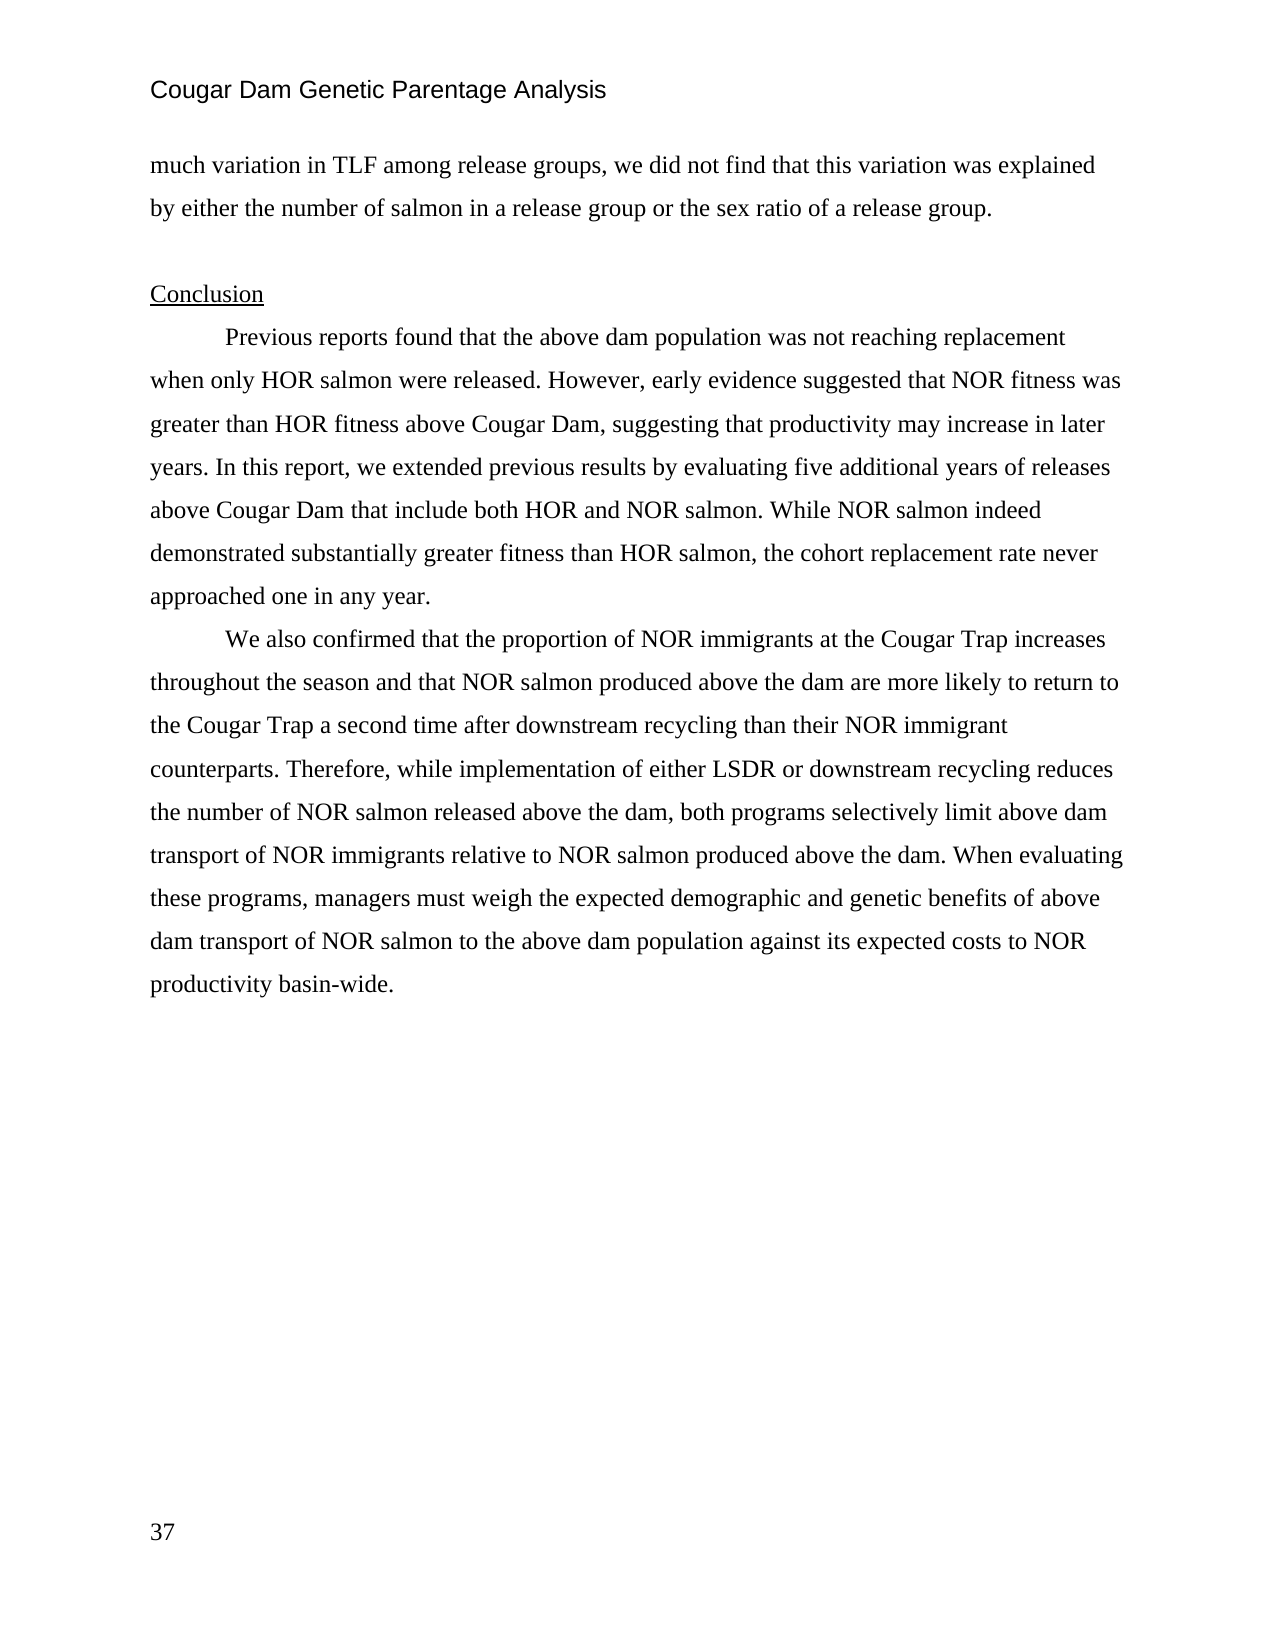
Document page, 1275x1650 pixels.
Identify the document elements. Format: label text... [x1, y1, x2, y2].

text Previous reports found that the above dam population was not reaching replacement when only HOR salmon were released. However, early evidence suggested that NOR fitness was greater than HOR fitness above Cougar Dam, suggesting that productivity may increase in later years. In this report, we extended previous results by evaluating five additional years of releases above Cougar Dam that include both HOR and NOR salmon. While NOR salmon indeed demonstrated substantially greater fitness than HOR salmon, the cohort replacement rate never approached one in any year. [150, 322, 1125, 610]
text Conclusion [150, 279, 1125, 308]
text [150, 150, 1125, 222]
text We also confirmed that the proportion of NOR immigrants at the Cougar Trap increases throughout the season and that NOR salmon produced above the dam are more likely to return to the Cougar Trap a second time after downstream recycling than their NOR immigrant counterparts. Therefore, while implementation of either LSDR or downstream recycling reduces the number of NOR salmon released above the dam, both programs selectively limit above dam transport of NOR immigrants relative to NOR salmon produced above the dam. When evaluating these programs, managers must weigh the expected demographic and genetic benefits of above dam transport of NOR salmon to the above dam population against its expected costs to NOR productivity basin-wide. [150, 624, 1125, 998]
